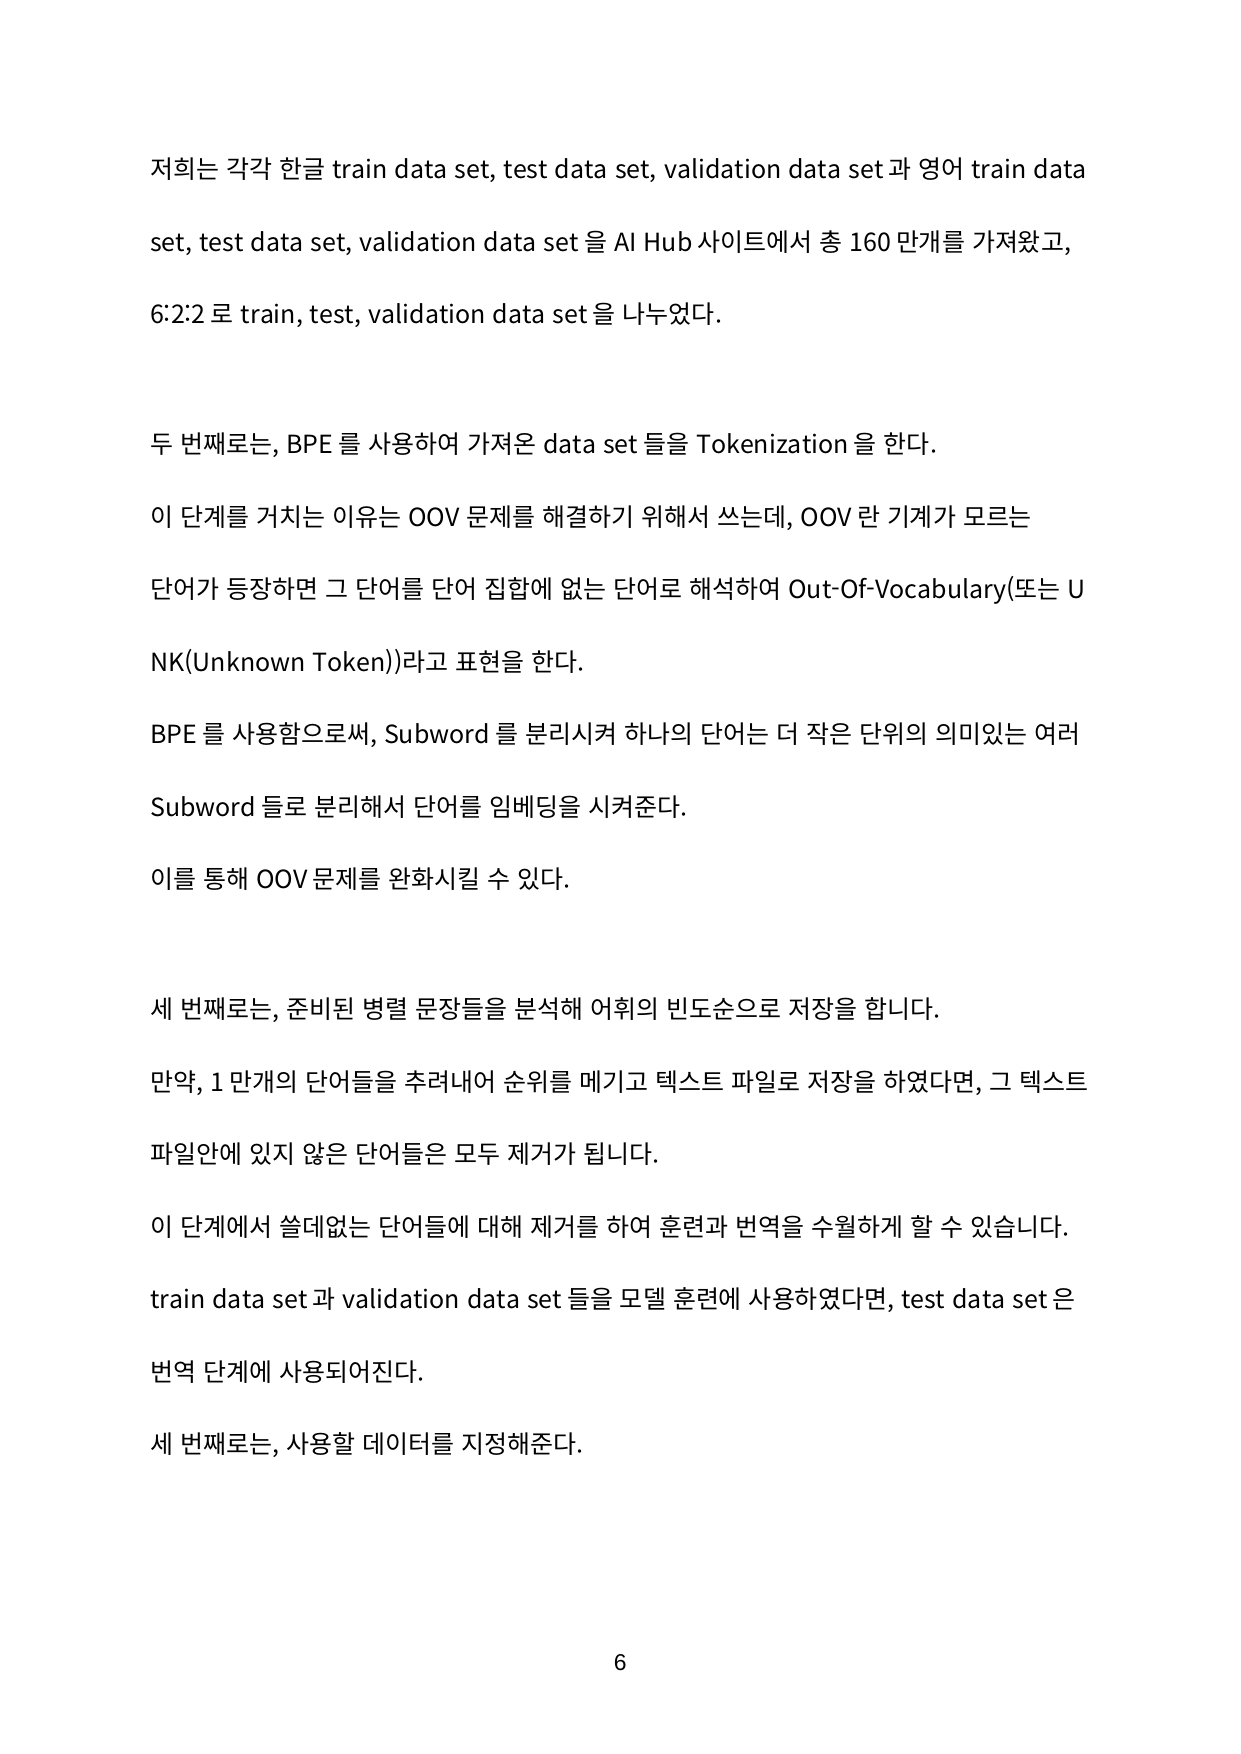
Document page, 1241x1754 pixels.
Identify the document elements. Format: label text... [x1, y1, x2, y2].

text BPE를 사용함으로써, Subword를 분리시켜 하나의 단어는 더 작은 단위의 의미있는 여러 Subword들로 분리해서 단어를 임베딩을 시켜준다. [150, 715, 1090, 824]
text train data set과 validation data set들을 모델 훈련에 사용하였다면, test data set은 번역 단계에 사용되어진다. [150, 1280, 1090, 1389]
text 두 번째로는, BPE를 사용하여 가져온 data set들을 Tokenization을 한다. [150, 425, 1090, 461]
text 저희는 각각 한글 train data set, test data set, validation data set과 영어 train data set, test data set, validation data set을 AI Hub사이트에서 총 160만개를 가져왔고, 6:2:2로 train, test, validation data set을 나누었다. [150, 150, 1090, 331]
text 이를 통해 OOV문제를 완화시킬 수 있다. [150, 860, 1090, 896]
text 세 번째로는, 준비된 병렬 문장들을 분석해 어휘의 빈도순으로 저장을 합니다. [150, 990, 1090, 1026]
text 세 번째로는, 사용할 데이터를 지정해준다. [150, 1425, 1090, 1461]
text 이 단계를 거치는 이유는 OOV 문제를 해결하기 위해서 쓰는데, OOV란 기계가 모르는 단어가 등장하면 그 단어를 단어 집합에 없는 단어로 해석하여 Out-Of-Vocabulary(또는 UNK(Unknown Token))라고 표현을 한다. [150, 497, 1090, 679]
text 만약, 1만개의 단어들을 추려내어 순위를 메기고 텍스트 파일로 저장을 하였다면, 그 텍스트 파일안에 있지 않은 단어들은 모두 제거가 됩니다. [150, 1062, 1090, 1171]
text 이 단계에서 쓸데없는 단어들에 대해 제거를 하여 훈련과 번역을 수월하게 할 수 있습니다. [150, 1207, 1090, 1244]
